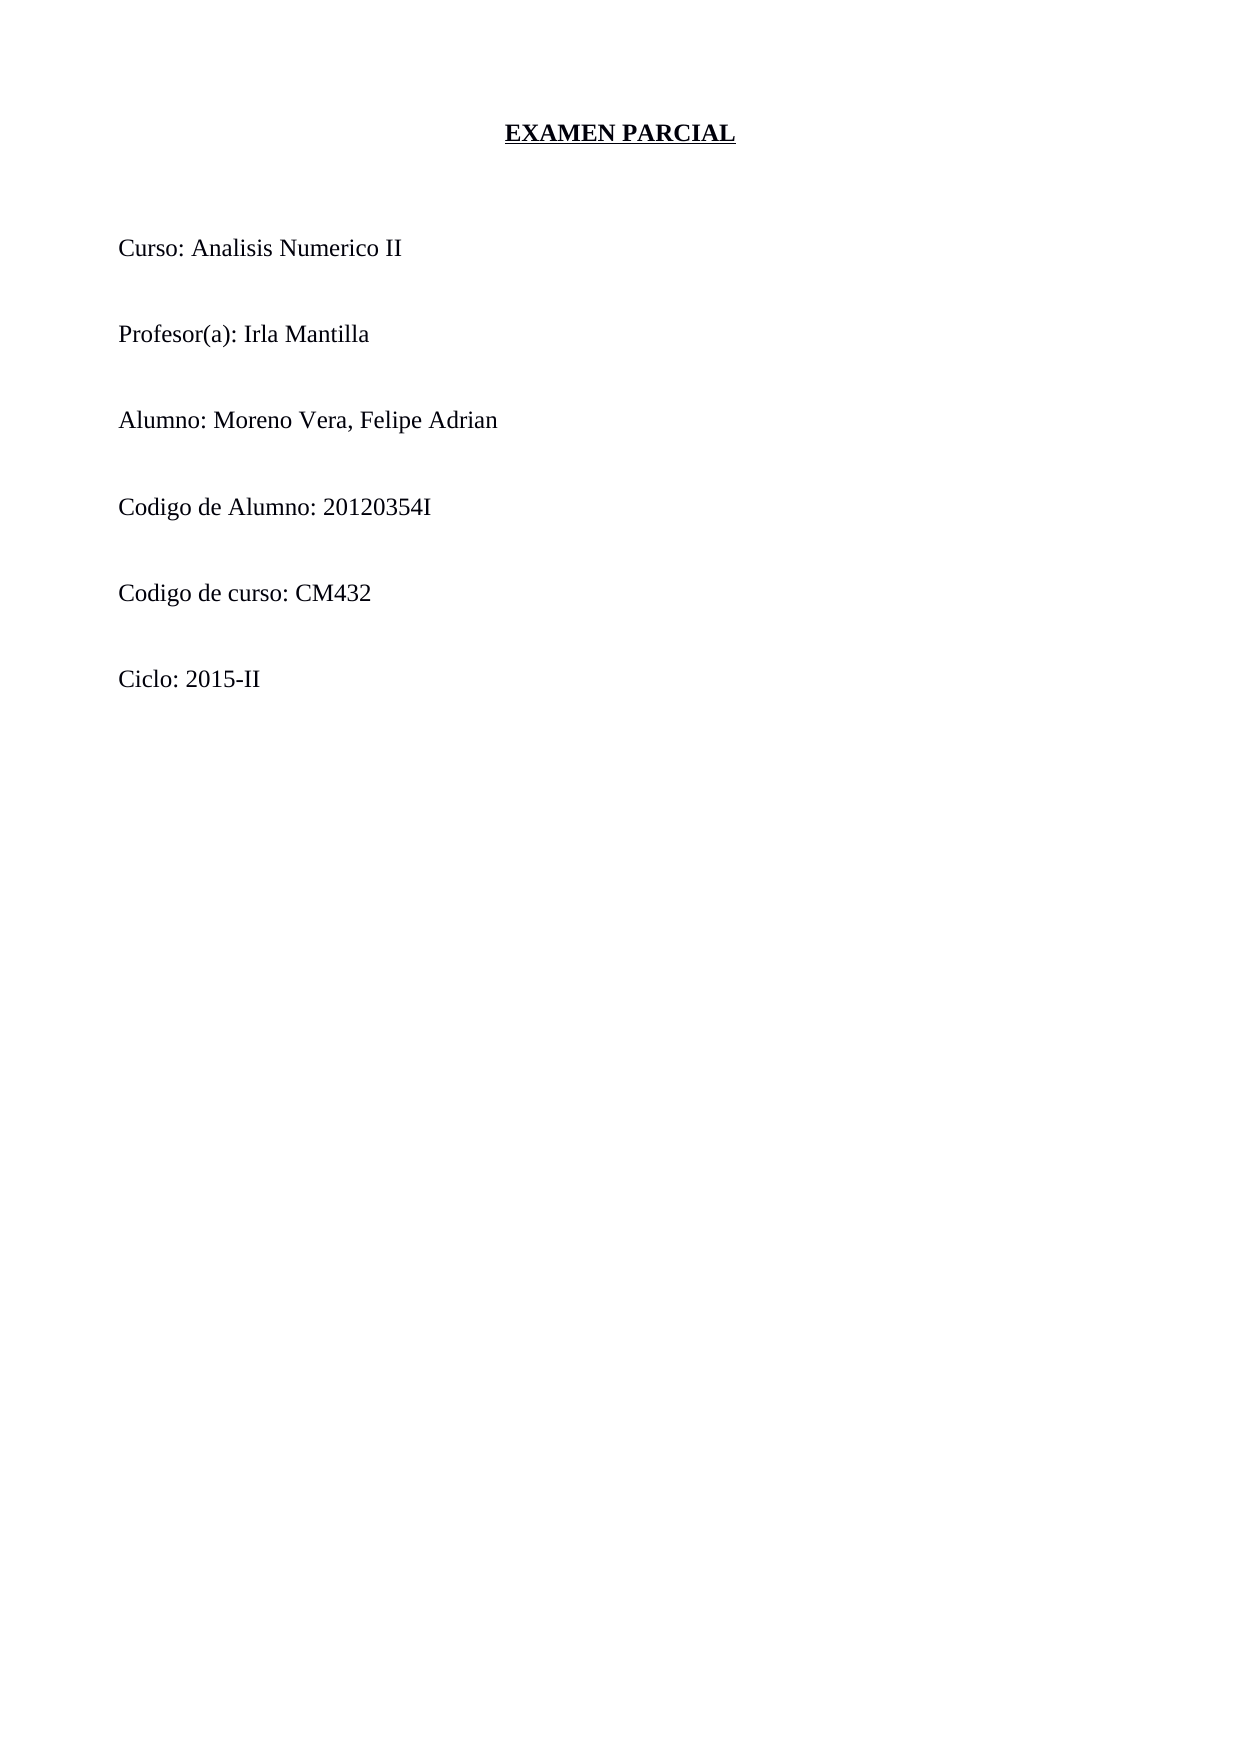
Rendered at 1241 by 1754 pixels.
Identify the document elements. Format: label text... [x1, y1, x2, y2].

text Codigo de Alumno: 20120354I [118, 492, 1122, 521]
text Curso: Analisis Numerico II [118, 233, 1122, 262]
text EXAMEN PARCIAL [118, 118, 1122, 147]
text Alumno: Moreno Vera, Felipe Adrian [118, 406, 1122, 434]
text Profesor(a): Irla Mantilla [118, 319, 1122, 348]
text Ciclo: 2015-II [118, 664, 1122, 693]
text Codigo de curso: CM432 [118, 578, 1122, 607]
